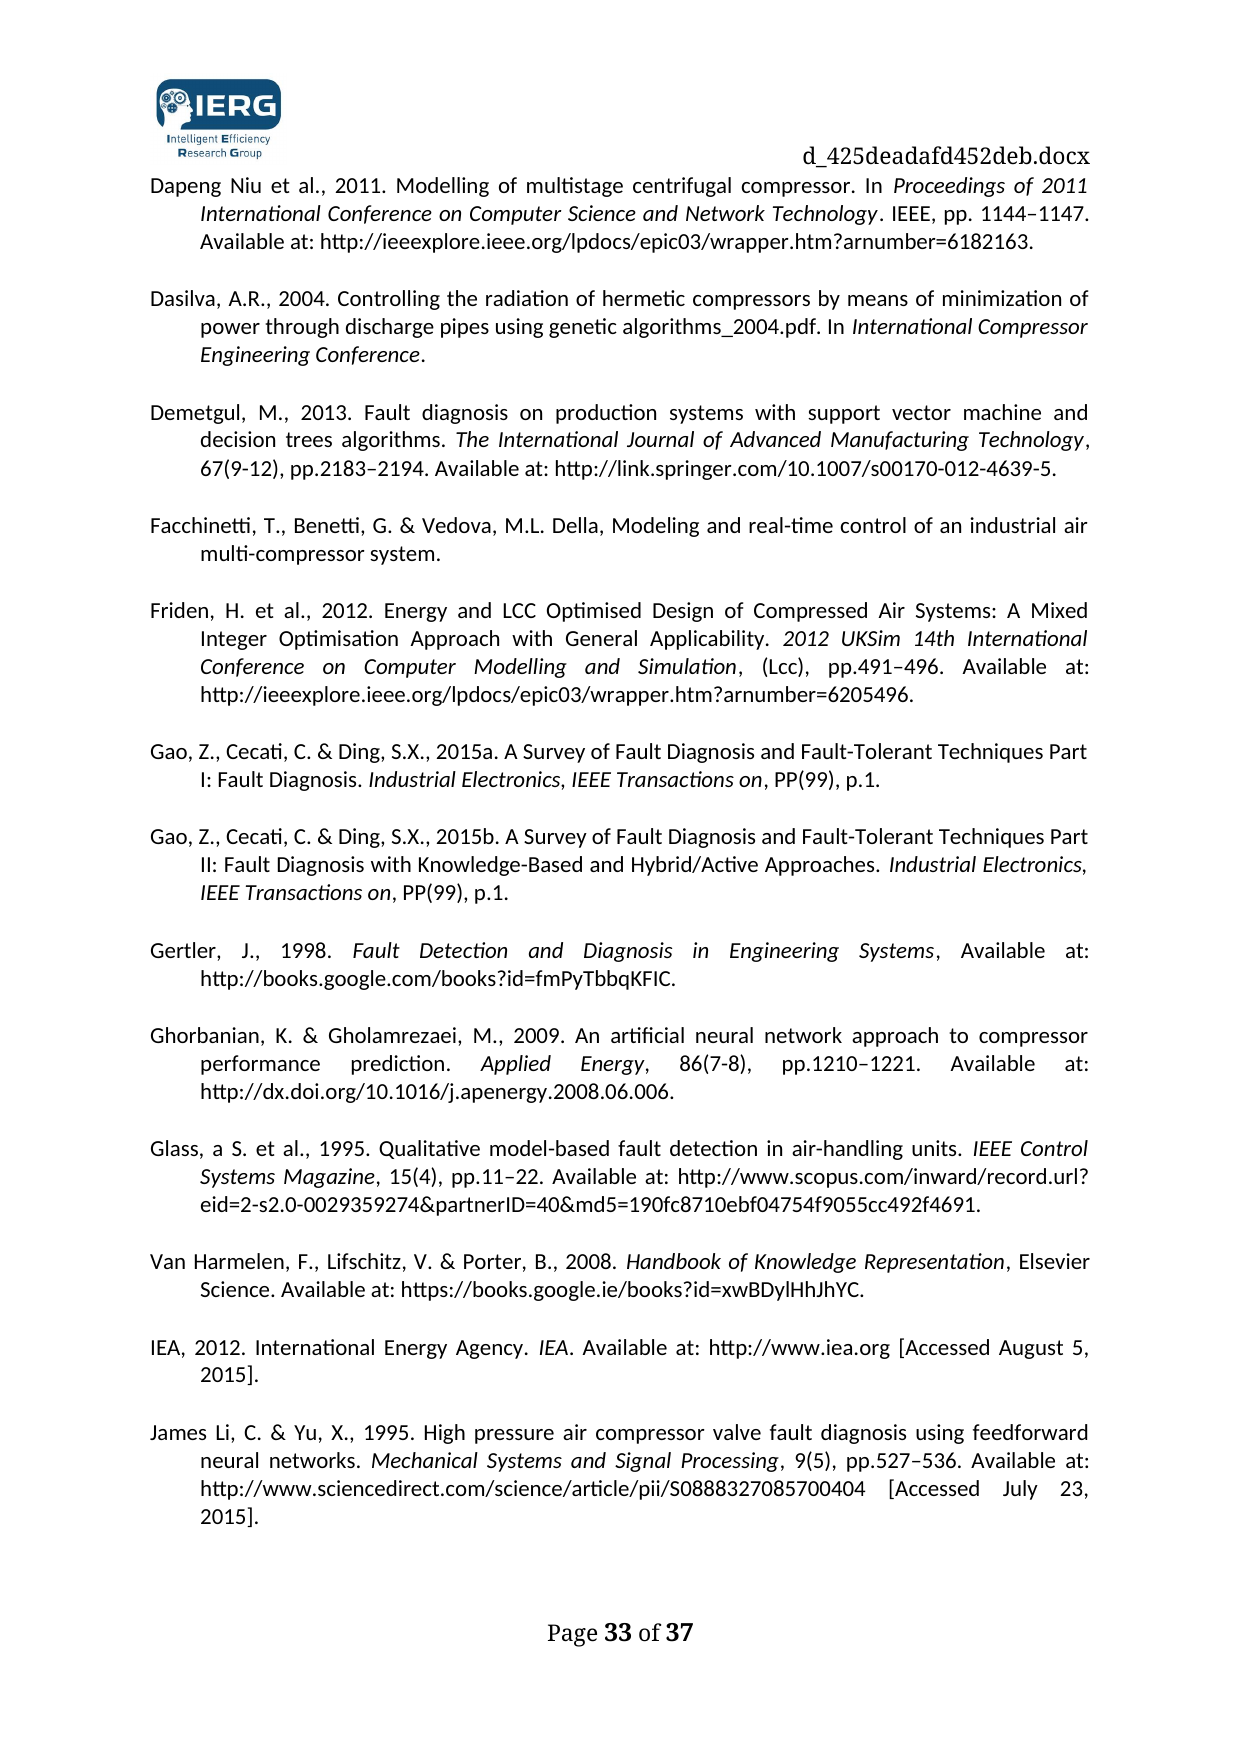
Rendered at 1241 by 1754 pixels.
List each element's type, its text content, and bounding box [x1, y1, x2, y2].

text Demetgul, M., 2013. Fault diagnosis on production systems with support vector machine and decision trees algorithms. The International Journal of Advanced Manufacturing Technology, 67(9-12), pp.2183–2194. Available at: http://link.springer.com/10.1007/s00170-012-4639-5. [150, 398, 1090, 482]
text Glass, a S. et al., 1995. Qualitative model-based fault detection in air-handling units. IEEE Control Systems Magazine, 15(4), pp.11–22. Available at: http://www.scopus.com/inward/record.url?eid=2-s2.0-0029359274&partnerID=40&md5=190fc8710ebf04754f9055cc492f4691. [150, 1134, 1090, 1218]
text Dapeng Niu et al., 2011. Modelling of multistage centrifugal compressor. In Proceedings of 2011 International Conference on Computer Science and Network Technology. IEEE, pp. 1144–1147. Available at: http://ieeexplore.ieee.org/lpdocs/epic03/wrapper.htm?arnumber=6182163. [150, 171, 1090, 255]
text Gao, Z., Cecati, C. & Ding, S.X., 2015b. A Survey of Fault Diagnosis and Fault-Tolerant Techniques Part II: Fault Diagnosis with Knowledge-Based and Hybrid/Active Approaches. Industrial Electronics, IEEE Transactions on, PP(99), p.1. [150, 822, 1090, 907]
text Facchinetti, T., Benetti, G. & Vedova, M.L. Della, Modeling and real-time control of an industrial air multi-compressor system. [150, 511, 1090, 567]
text Van Harmelen, F., Lifschitz, V. & Porter, B., 2008. Handbook of Knowledge Representation, Elsevier Science. Available at: https://books.google.ie/books?id=xwBDylHhJhYC. [150, 1247, 1090, 1303]
picture [150, 73, 287, 165]
text Gao, Z., Cecati, C. & Ding, S.X., 2015a. A Survey of Fault Diagnosis and Fault-Tolerant Techniques Part I: Fault Diagnosis. Industrial Electronics, IEEE Transactions on, PP(99), p.1. [150, 737, 1090, 793]
text Dasilva, A.R., 2004. Controlling the radiation of hermetic compressors by means of minimization of power through discharge pipes using genetic algorithms_2004.pdf. In International Compressor Engineering Conference. [150, 284, 1090, 368]
text Friden, H. et al., 2012. Energy and LCC Optimised Design of Compressed Air Systems: A Mixed Integer Optimisation Approach with General Applicability. 2012 UKSim 14th International Conference on Computer Modelling and Simulation, (Lcc), pp.491–496. Available at: http://ieeexplore.ieee.org/lpdocs/epic03/wrapper.htm?arnumber=6205496. [150, 596, 1090, 708]
text Ghorbanian, K. & Gholamrezaei, M., 2009. An artificial neural network approach to compressor performance prediction. Applied Energy, 86(7-8), pp.1210–1221. Available at: http://dx.doi.org/10.1016/j.apenergy.2008.06.006. [150, 1021, 1090, 1105]
text James Li, C. & Yu, X., 1995. High pressure air compressor valve fault diagnosis using feedforward neural networks. Mechanical Systems and Signal Processing, 9(5), pp.527–536. Available at: http://www.sciencedirect.com/science/article/pii/S0888327085700404 [Accessed July 23, 2015]. [150, 1418, 1090, 1530]
text Gertler, J., 1998. Fault Detection and Diagnosis in Engineering Systems, Available at: http://books.google.com/books?id=fmPyTbbqKFIC. [150, 936, 1090, 992]
text IEA, 2012. International Energy Agency. IEA. Available at: http://www.iea.org [Accessed August 5, 2015]. [150, 1333, 1090, 1389]
